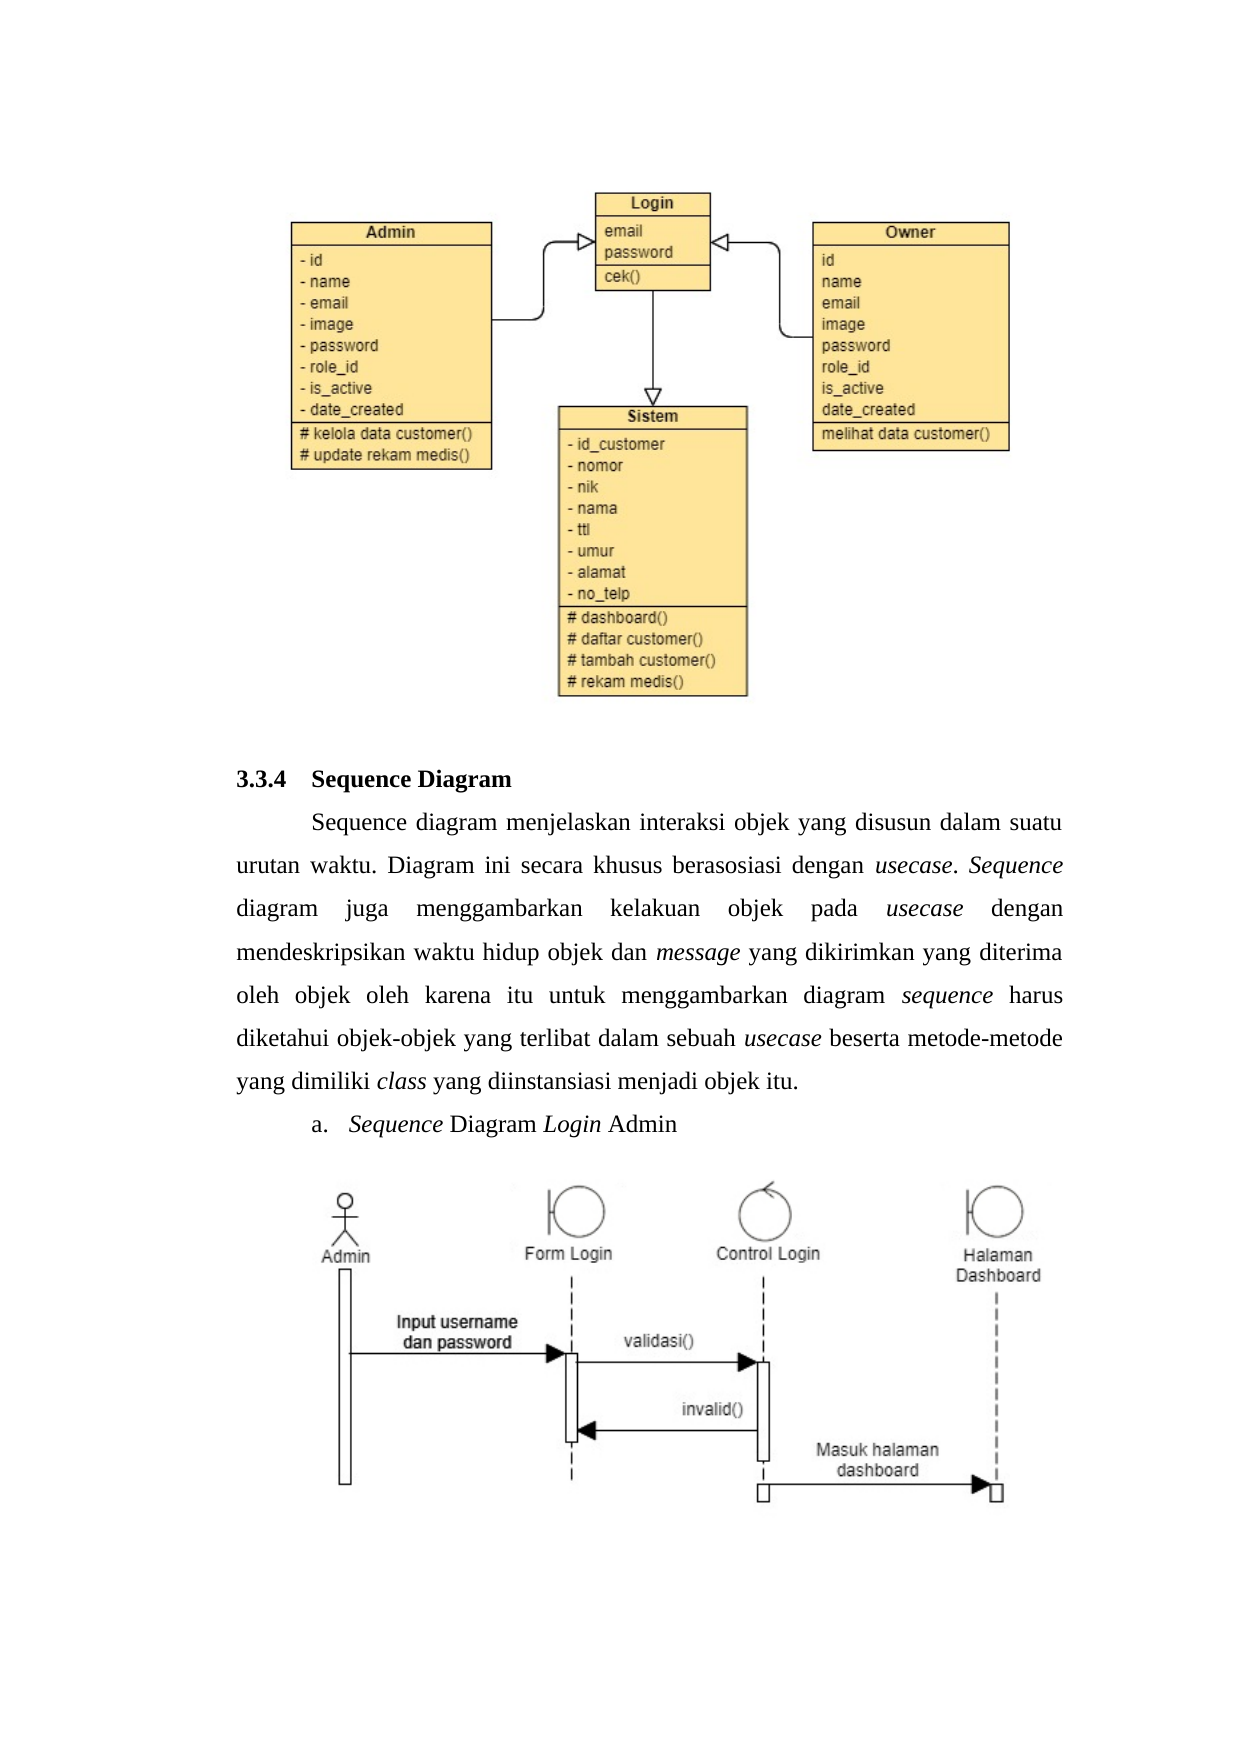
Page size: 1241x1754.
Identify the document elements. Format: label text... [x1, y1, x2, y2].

picture [311, 1152, 1052, 1539]
picture [274, 177, 1025, 707]
list Sequence Diagram [236, 764, 1063, 793]
text Sequence diagram menjelaskan interaksi objek yang disusun dalam suatu urutan waktu. Diagram ini secara khusus berasosiasi dengan usecase. Sequence diagram juga menggambarkan kelakuan objek pada usecase dengan mendeskripsikan waktu hidup objek dan message yang dikirimkan yang diterima oleh objek oleh karena itu untuk menggambarkan diagram sequence harus diketahui objek-objek yang terlibat dalam sebuah usecase beserta metode-metode yang dimiliki class yang diinstansiasi menjadi objek itu. [236, 807, 1063, 1095]
list Sequence Diagram Login Admin [311, 1109, 1063, 1138]
